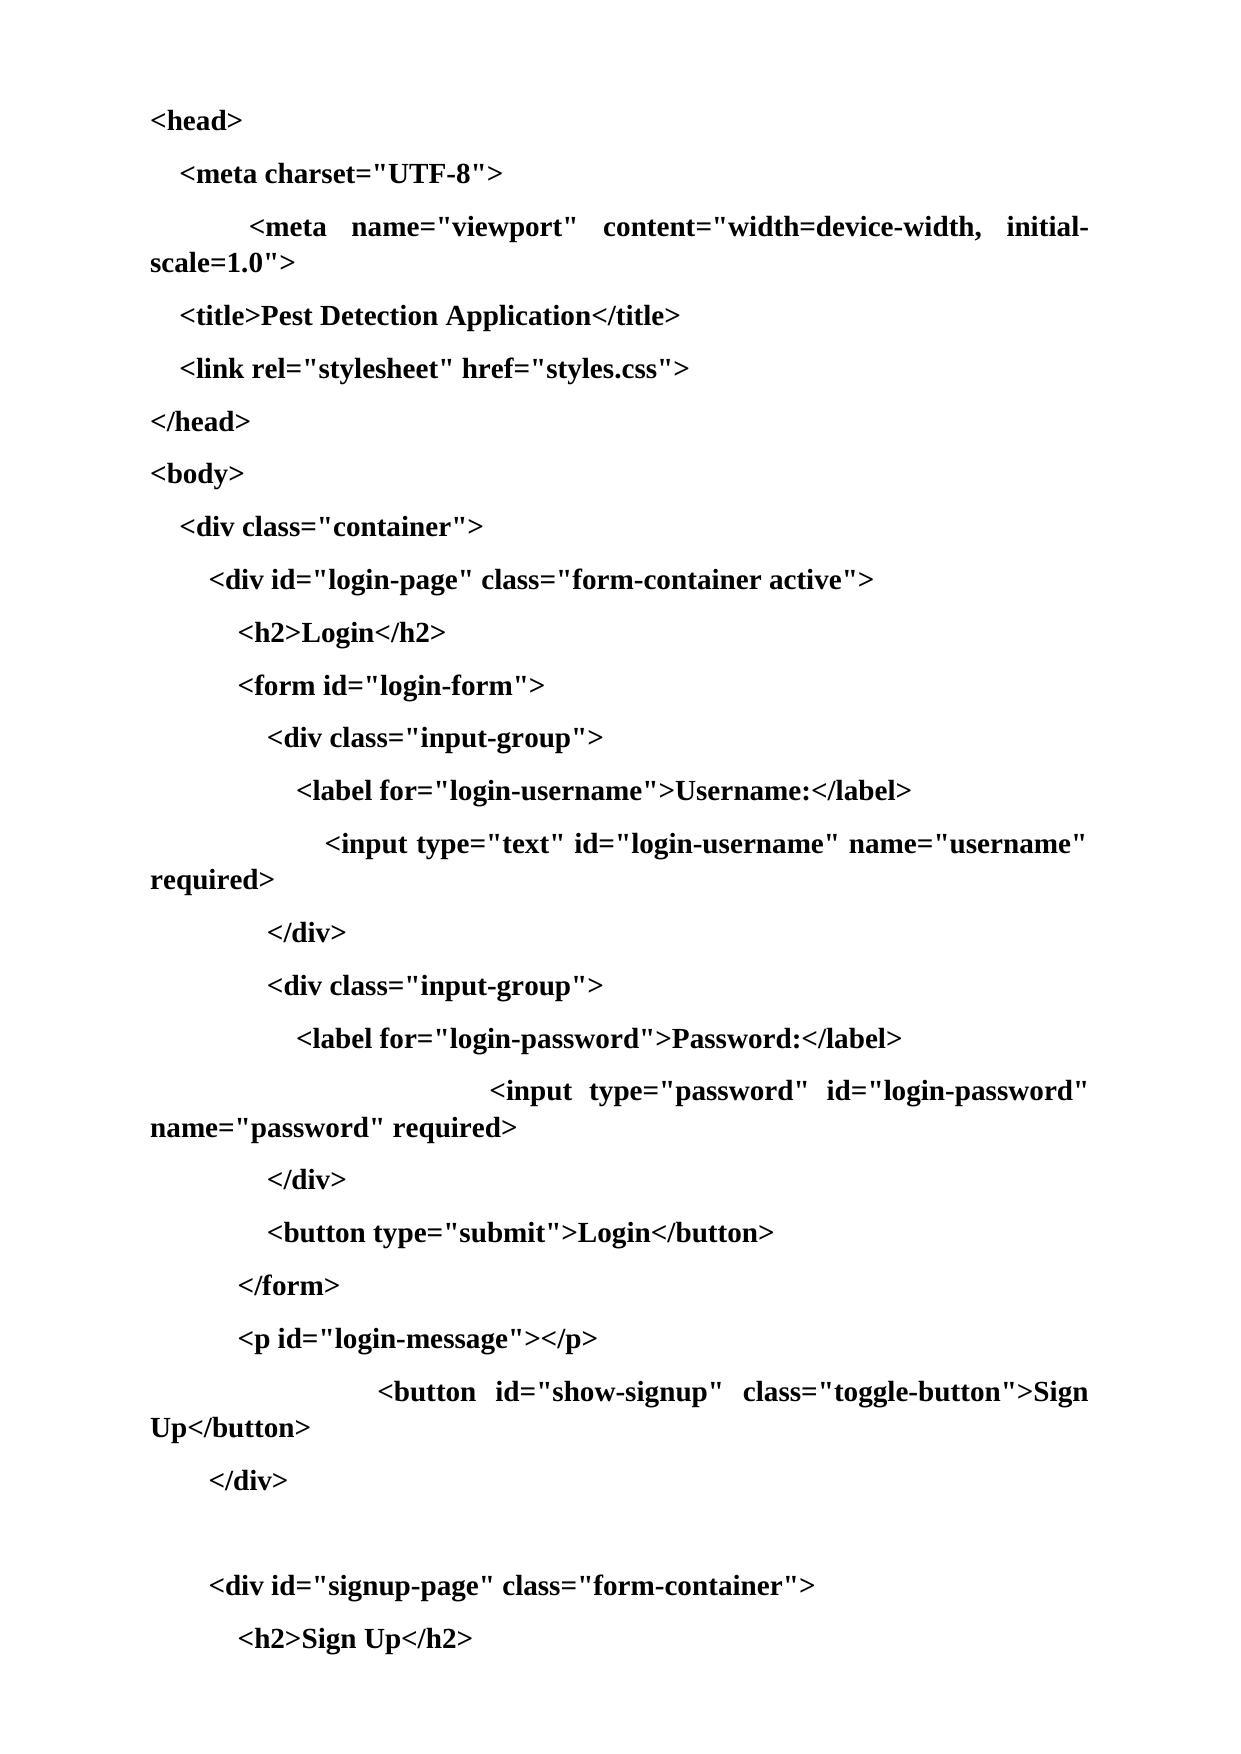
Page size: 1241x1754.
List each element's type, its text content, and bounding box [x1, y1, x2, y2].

text </div> [150, 1162, 1090, 1196]
text </form> [150, 1268, 1090, 1302]
text <div id="signup-page" class="form-container"> [150, 1568, 1090, 1602]
text <h2>Sign Up</h2> [150, 1621, 1090, 1655]
text <meta name="viewport" content="width=device-width, initial-scale=1.0"> [150, 209, 1090, 279]
text <div id="login-page" class="form-container active"> [150, 562, 1090, 596]
text <title>Pest Detection Application</title> [150, 298, 1090, 332]
text <label for="login-password">Password:</label> [150, 1021, 1090, 1054]
text <input type="password" id="login-password" name="password" required> [150, 1073, 1090, 1143]
text <meta charset="UTF-8"> [150, 156, 1090, 190]
text <button id="show-signup" class="toggle-button">Sign Up</button> [150, 1374, 1090, 1443]
text <label for="login-username">Username:</label> [150, 773, 1090, 807]
text <div class="input-group"> [150, 721, 1090, 754]
text <head> [150, 103, 1090, 137]
text <link rel="stylesheet" href="styles.css"> [150, 351, 1090, 384]
text <h2>Login</h2> [150, 615, 1090, 648]
text <div class="container"> [150, 509, 1090, 543]
text <form id="login-form"> [150, 668, 1090, 701]
text <div class="input-group"> [150, 968, 1090, 1001]
text <input type="text" id="login-username" name="username" required> [150, 826, 1090, 896]
text <button type="submit">Login</button> [150, 1215, 1090, 1249]
text </div> [150, 915, 1090, 949]
text </head> [150, 404, 1090, 437]
text <p id="login-message"></p> [150, 1321, 1090, 1354]
text </div> [150, 1463, 1090, 1496]
text <body> [150, 456, 1090, 490]
